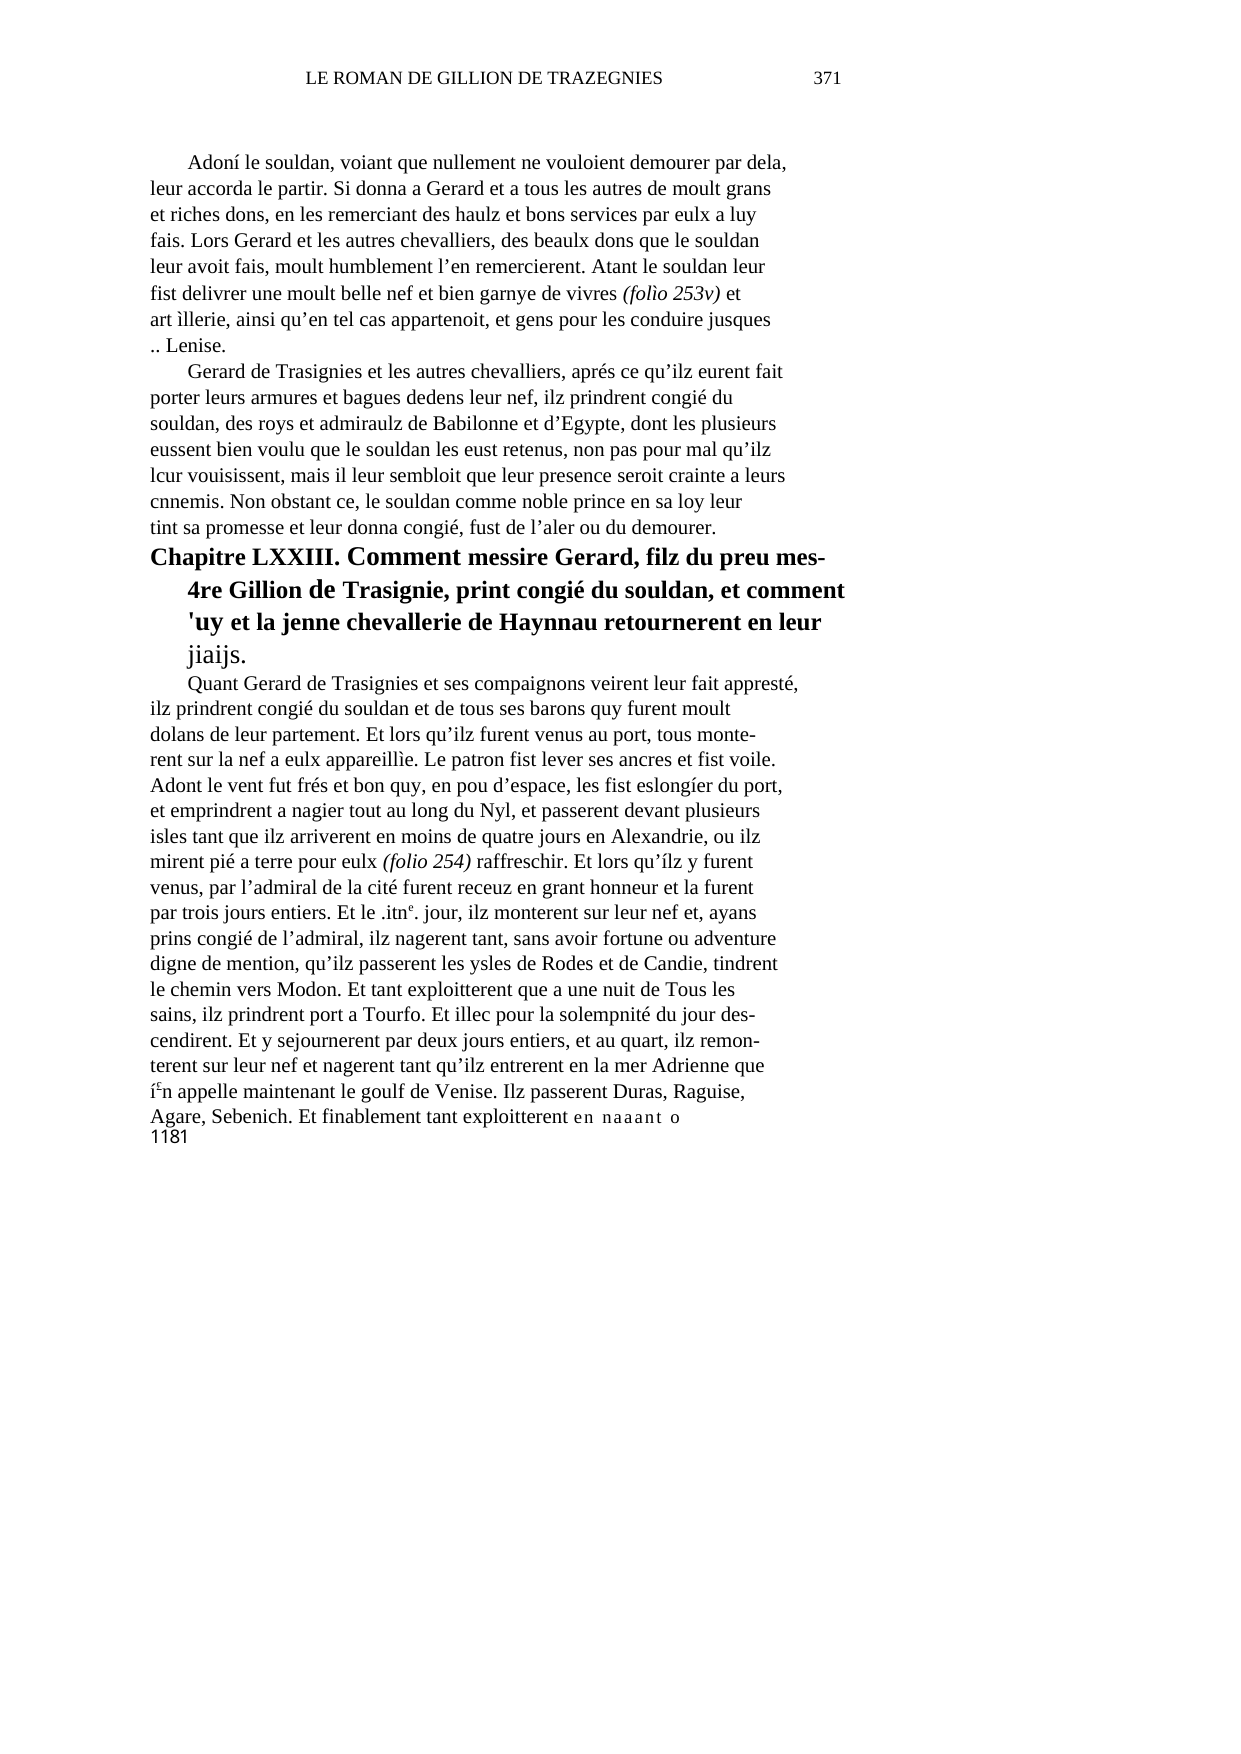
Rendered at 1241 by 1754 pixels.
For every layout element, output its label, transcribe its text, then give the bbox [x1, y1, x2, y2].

text Gerard de Trasignies et les autres chevalliers, aprés ce qu’ilz eurent fait porter leurs armures et bagues dedens leur nef, ilz prindrent congié du souldan, des roys et admiraulz de Babilonne et d’Egypte, dont les plusieurs eussent bien voulu que le souldan les eust retenus, non pas pour mal qu’ilz lcur vouisissent, mais il leur sembloit que leur presence seroit crainte a leurs cnnemis. Non obstant ce, le souldan comme noble prince en sa loy leur tint sa promesse et leur donna congié, fust de l’aler ou du demourer. [150, 357, 1090, 539]
text Chapitre LXXIII. Comment messire Gerard, filz du preu mes- 4re Gillion de Trasignie, print congié du souldan, et comment 'uy et la jenne chevallerie de Haynnau retournerent en leur [150, 539, 1090, 637]
text 1181 [150, 1129, 1090, 1148]
text Quant Gerard de Trasignies et ses compaignons veirent leur fait appresté, ilz prindrent congié du souldan et de tous ses barons quy furent moult dolans de leur partement. Et lors qu’ilz furent venus au port, tous monte- rent sur la nef a eulx appareillìe. Le patron fist lever ses ancres et fist voile. Adont le vent fut frés et bon quy, en pou d’espace, les fist eslongíer du port, et emprindrent a nagier tout au long du Nyl, et passerent devant plusieurs isles tant que ilz arriverent en moins de quatre jours en Alexandrie, ou ilz mirent pié a terre pour eulx (folio 254) raffreschir. Et lors qu’ílz y furent venus, par l’admiral de la cité furent receuz en grant honneur et la furent par trois jours entiers. Et le .itne. jour, ilz monterent sur leur nef et, ayans prins congié de l’admiral, ilz nagerent tant, sans avoir fortune ou adventure digne de mention, qu’ilz passerent les ysles de Rodes et de Candie, tindrent le chemin vers Modon. Et tant exploitterent que a une nuit de Tous les sains, ilz prindrent port a Tourfo. Et illec pour la solempnité du jour des- cendirent. Et y sejournerent par deux jours entiers, et au quart, ilz remon- terent sur leur nef et nagerent tant qu’ilz entrerent en la mer Adrienne que í£n appelle maintenant le goulf de Venise. Ilz passerent Duras, Raguise, Agare, Sebenich. Et finablement tant exploitterent en naaant o [150, 669, 1090, 1129]
text Adoní le souldan, voiant que nullement ne vouloient demourer par dela, leur accorda le partir. Si donna a Gerard et a tous les autres de moult grans et riches dons, en les remerciant des haulz et bons services par eulx a luy fais. Lors Gerard et les autres chevalliers, des beaulx dons que le souldan leur avoit fais, moult humblement l’en remercierent. Atant le souldan leur fist delivrer une moult belle nef et bien garnye de vivres (folìo 253v) et art ìllerie, ainsi qu’en tel cas appartenoit, et gens pour les conduire jusques .. Lenise. [150, 149, 1090, 357]
text jiaijs. [150, 637, 1090, 669]
